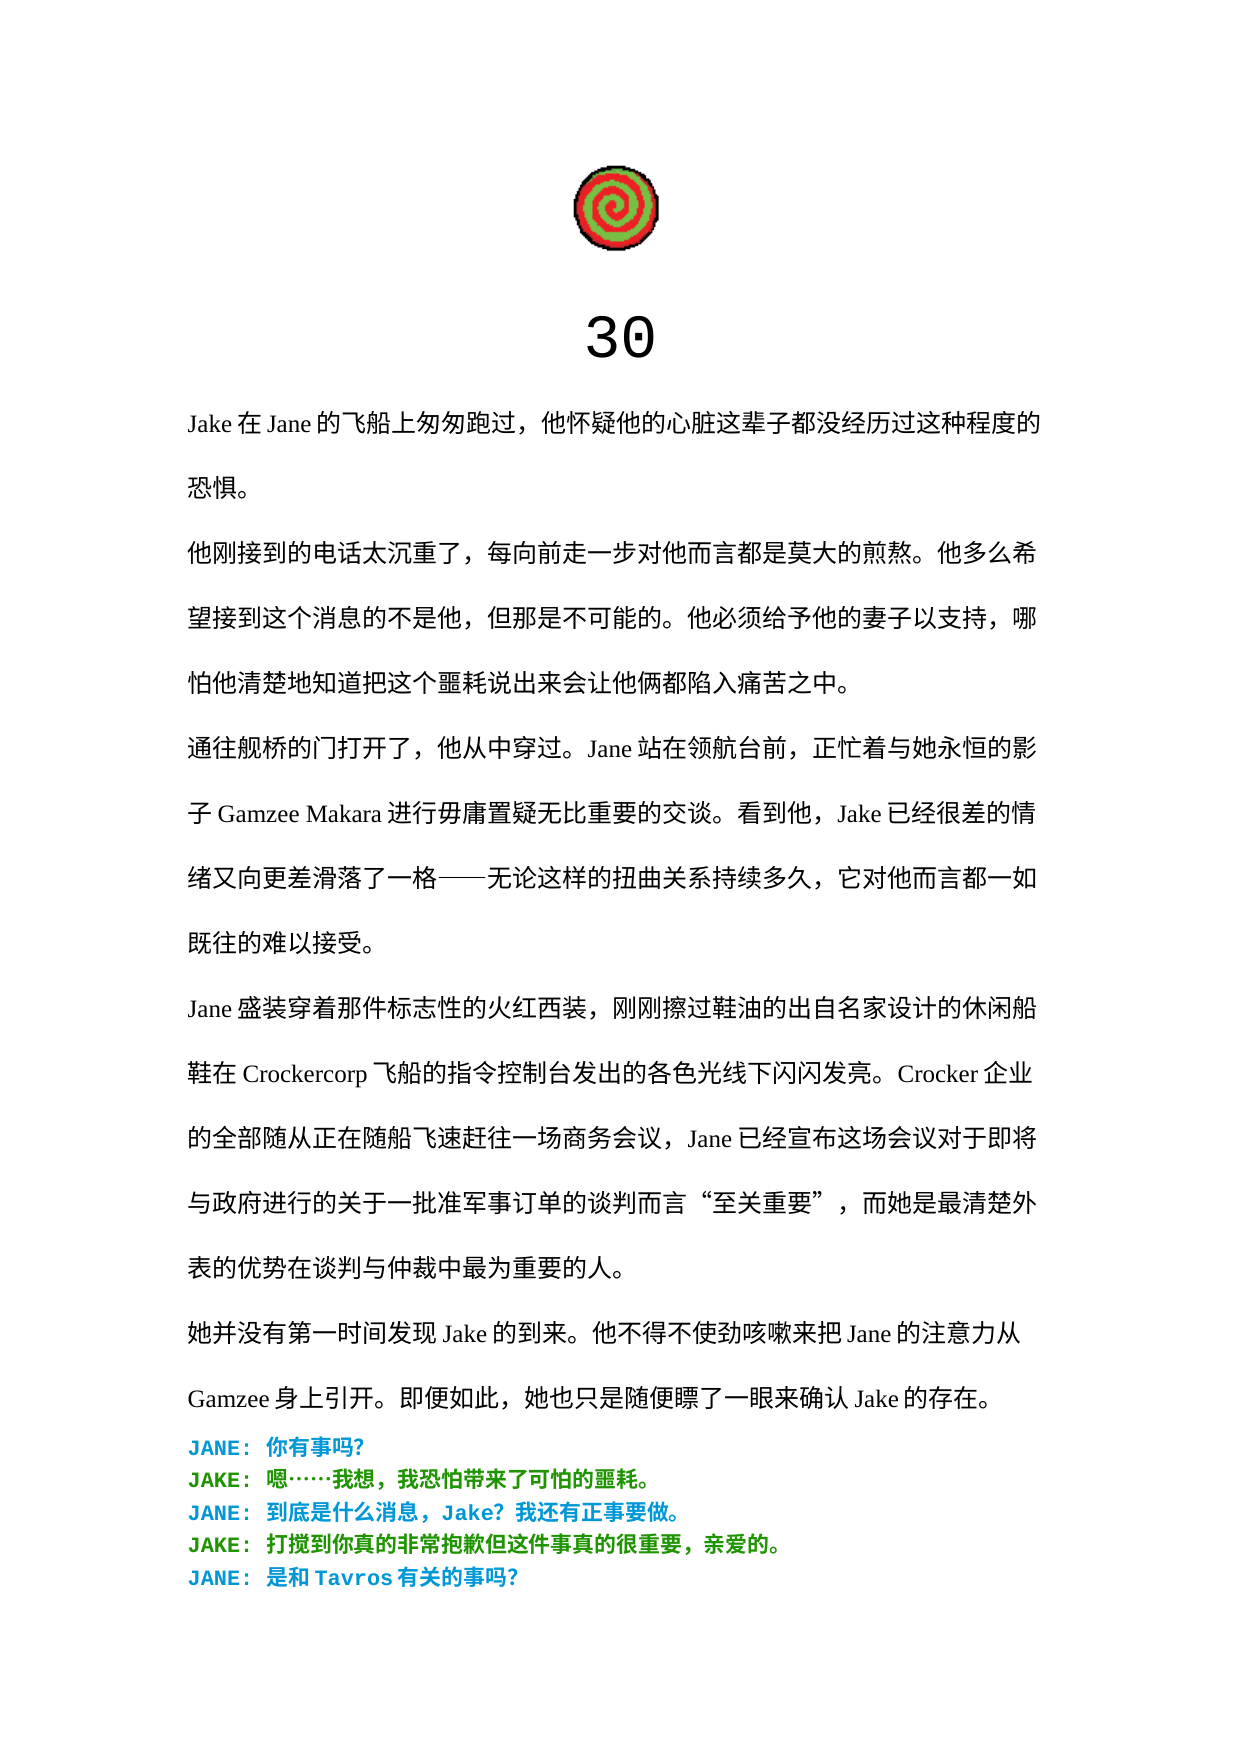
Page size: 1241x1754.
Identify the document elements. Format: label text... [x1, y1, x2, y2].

picture [569, 162, 664, 256]
text JANE: 到底是什么消息，Jake？我还有正事要做。 [187, 1494, 1053, 1527]
text 通往舰桥的门打开了，他从中穿过。Jane站在领航台前，正忙着与她永恒的影子Gamzee Makara进行毋庸置疑无比重要的交谈。看到他，Jake已经很差的情绪又向更差滑落了一格——无论这样的扭曲关系持续多久，它对他而言都一如既往的难以接受。 [187, 714, 1053, 974]
text JAKE: 嗯……我想，我恐怕带来了可怕的噩耗。 [187, 1462, 1053, 1494]
text Jake在Jane的飞船上匆匆跑过，他怀疑他的心脏这辈子都没经历过这种程度的恐惧。 [187, 389, 1053, 519]
text 她并没有第一时间发现Jake的到来。他不得不使劲咳嗽来把Jane的注意力从Gamzee身上引开。即便如此，她也只是随便瞟了一眼来确认Jake的存在。 [187, 1299, 1053, 1429]
text JANE: 你有事吗？ [187, 1429, 1053, 1462]
text 他刚接到的电话太沉重了，每向前走一步对他而言都是莫大的煎熬。他多么希望接到这个消息的不是他，但那是不可能的。他必须给予他的妻子以支持，哪怕他清楚地知道把这个噩耗说出来会让他俩都陷入痛苦之中。 [187, 519, 1053, 714]
text JAKE: 打搅到你真的非常抱歉但这件事真的很重要，亲爱的。 [187, 1527, 1053, 1559]
text Jane盛装穿着那件标志性的火红西装，刚刚擦过鞋油的出自名家设计的休闲船鞋在Crockercorp飞船的指令控制台发出的各色光线下闪闪发亮。Crocker企业的全部随从正在随船飞速赶往一场商务会议，Jane已经宣布这场会议对于即将与政府进行的关于一批准军事订单的谈判而言“至关重要”，而她是最清楚外表的优势在谈判与仲裁中最为重要的人。 [187, 974, 1053, 1299]
text JANE: 是和Tavros有关的事吗？ [187, 1559, 1053, 1592]
text 30 [187, 292, 1053, 389]
